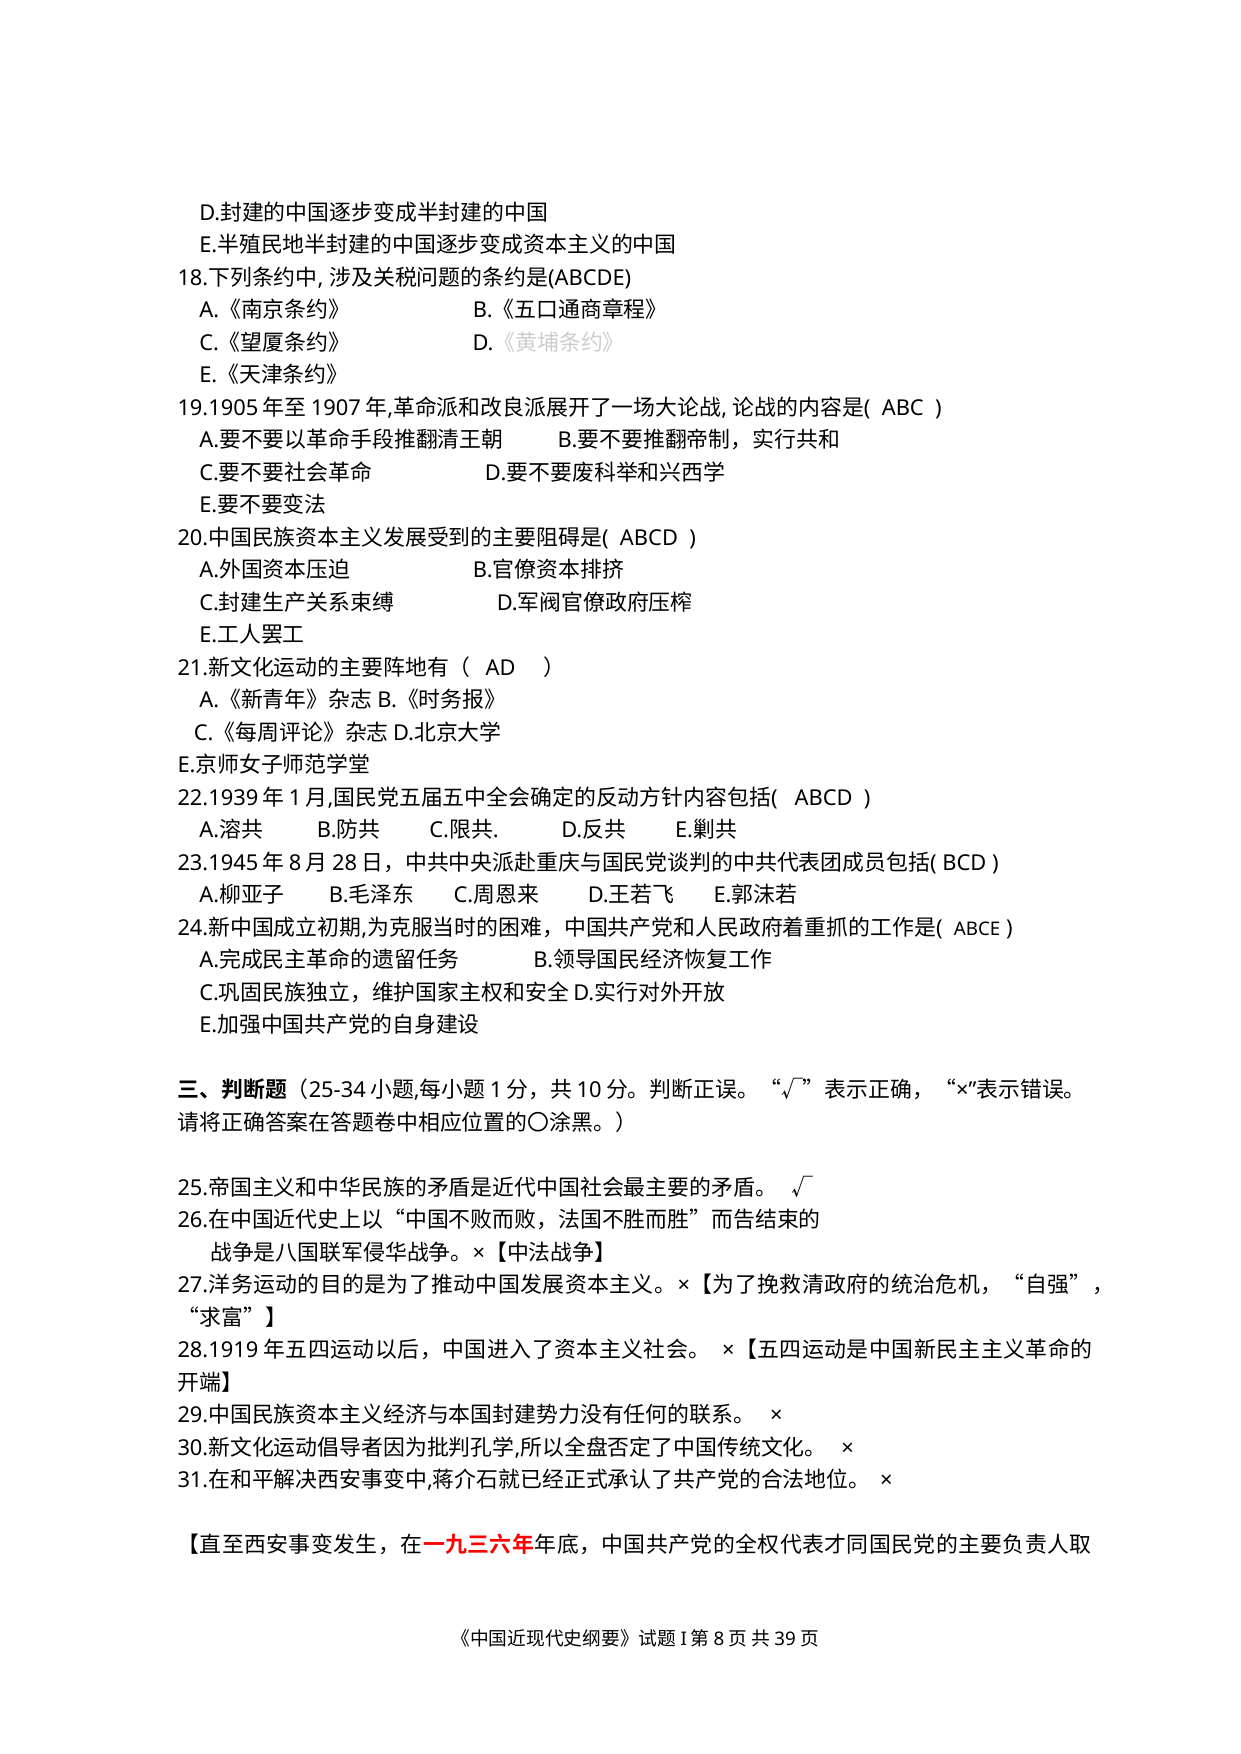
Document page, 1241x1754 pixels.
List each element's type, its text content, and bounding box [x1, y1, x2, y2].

text 22.1939年1月,国民党五届五中全会确定的反动方针内容包括( ABCD ) [177, 779, 1092, 812]
text 20.中国民族资本主义发展受到的主要阻碍是( ABCD ) [177, 519, 1092, 552]
text C.要不要社会革命 D.要不要废科举和兴西学 [177, 454, 1092, 487]
text C.巩固民族独立，维护国家主权和安全D.实行对外开放 [177, 974, 1092, 1007]
text 18.下列条约中, 涉及关税问题的条约是(ABCDE) [177, 259, 1092, 292]
text E.《天津条约》 [177, 357, 1092, 389]
text 战争是八国联军侵华战争。×【中法战争】 [177, 1234, 1092, 1267]
text A.要不要以革命手段推翻清王朝 B.要不要推翻帝制，实行共和 [177, 422, 1092, 454]
text 23.1945年8月28日，中共中央派赴重庆与国民党谈判的中共代表团成员包括( BCD ) [177, 844, 1092, 877]
text C.封建生产关系束缚 D.军阀官僚政府压榨 [177, 584, 1092, 617]
text C.《每周评论》杂志D.北京大学 [188, 714, 1092, 747]
text 19.1905年至1907年,革命派和改良派展开了一场大论战, 论战的内容是( ABC ) [177, 389, 1092, 422]
text A.外国资本压迫 B.官僚资本排挤 [177, 552, 1092, 584]
text 21.新文化运动的主要阵地有（ AD ） A.《新青年》杂志 B.《时务报》 [177, 649, 1092, 714]
text D.封建的中国逐步变成半封建的中国 [177, 194, 1092, 227]
text E.加强中国共产党的自身建设 [177, 1007, 1092, 1039]
text 26.在中国近代史上以“中国不败而败，法国不胜而胜”而告结束的 [177, 1202, 1092, 1234]
text E.半殖民地半封建的中国逐步变成资本主义的中国 [177, 227, 1092, 259]
text 29.中国民族资本主义经济与本国封建势力没有任何的联系。 × 30.新文化运动倡导者因为批判孔学,所以全盘否定了中国传统文化。 × [177, 1397, 1092, 1462]
text A.《南京条约》 B.《五口通商章程》 [177, 292, 1092, 324]
text C.《望厦条约》 D.《黄埔条约》 [177, 324, 1092, 357]
text 24.新中国成立初期,为克服当时的困难，中国共产党和人民政府着重抓的工作是( ABCE ) [177, 909, 1092, 942]
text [177, 1527, 1092, 1559]
text A.完成民主革命的遗留任务 B.领导国民经济恢复工作 [177, 942, 1092, 974]
text E.工人罢工 [177, 617, 1092, 649]
text 请将正确答案在答题卷中相应位置的〇涂黑。） [177, 1104, 1092, 1137]
text 三、判断题（25-34小题,每小题1分，共10分。判断正误。“√”表示正确，“×”表示错误。 [177, 1072, 1092, 1104]
text A.溶共 B.防共 C.限共. D.反共 E.剿共 [177, 812, 1092, 844]
text A.柳亚子 B.毛泽东 C.周恩来 D.王若飞 E.郭沫若 [177, 877, 1092, 909]
text 31.在和平解决西安事变中,蒋介石就已经正式承认了共产党的合法地位。 × [177, 1462, 1092, 1494]
text 25.帝国主义和中华民族的矛盾是近代中国社会最主要的矛盾。 √ [177, 1169, 1092, 1202]
text E.京师女子师范学堂 [177, 747, 1092, 779]
text E.要不要变法 [177, 487, 1092, 519]
text 28.1919年五四运动以后，中国进入了资本主义社会。 ×【五四运动是中国新民主主义革命的开端】 [177, 1332, 1092, 1397]
text 27.洋务运动的目的是为了推动中国发展资本主义。×【为了挽救清政府的统治危机，“自强”，“求富”】 [177, 1267, 1092, 1332]
